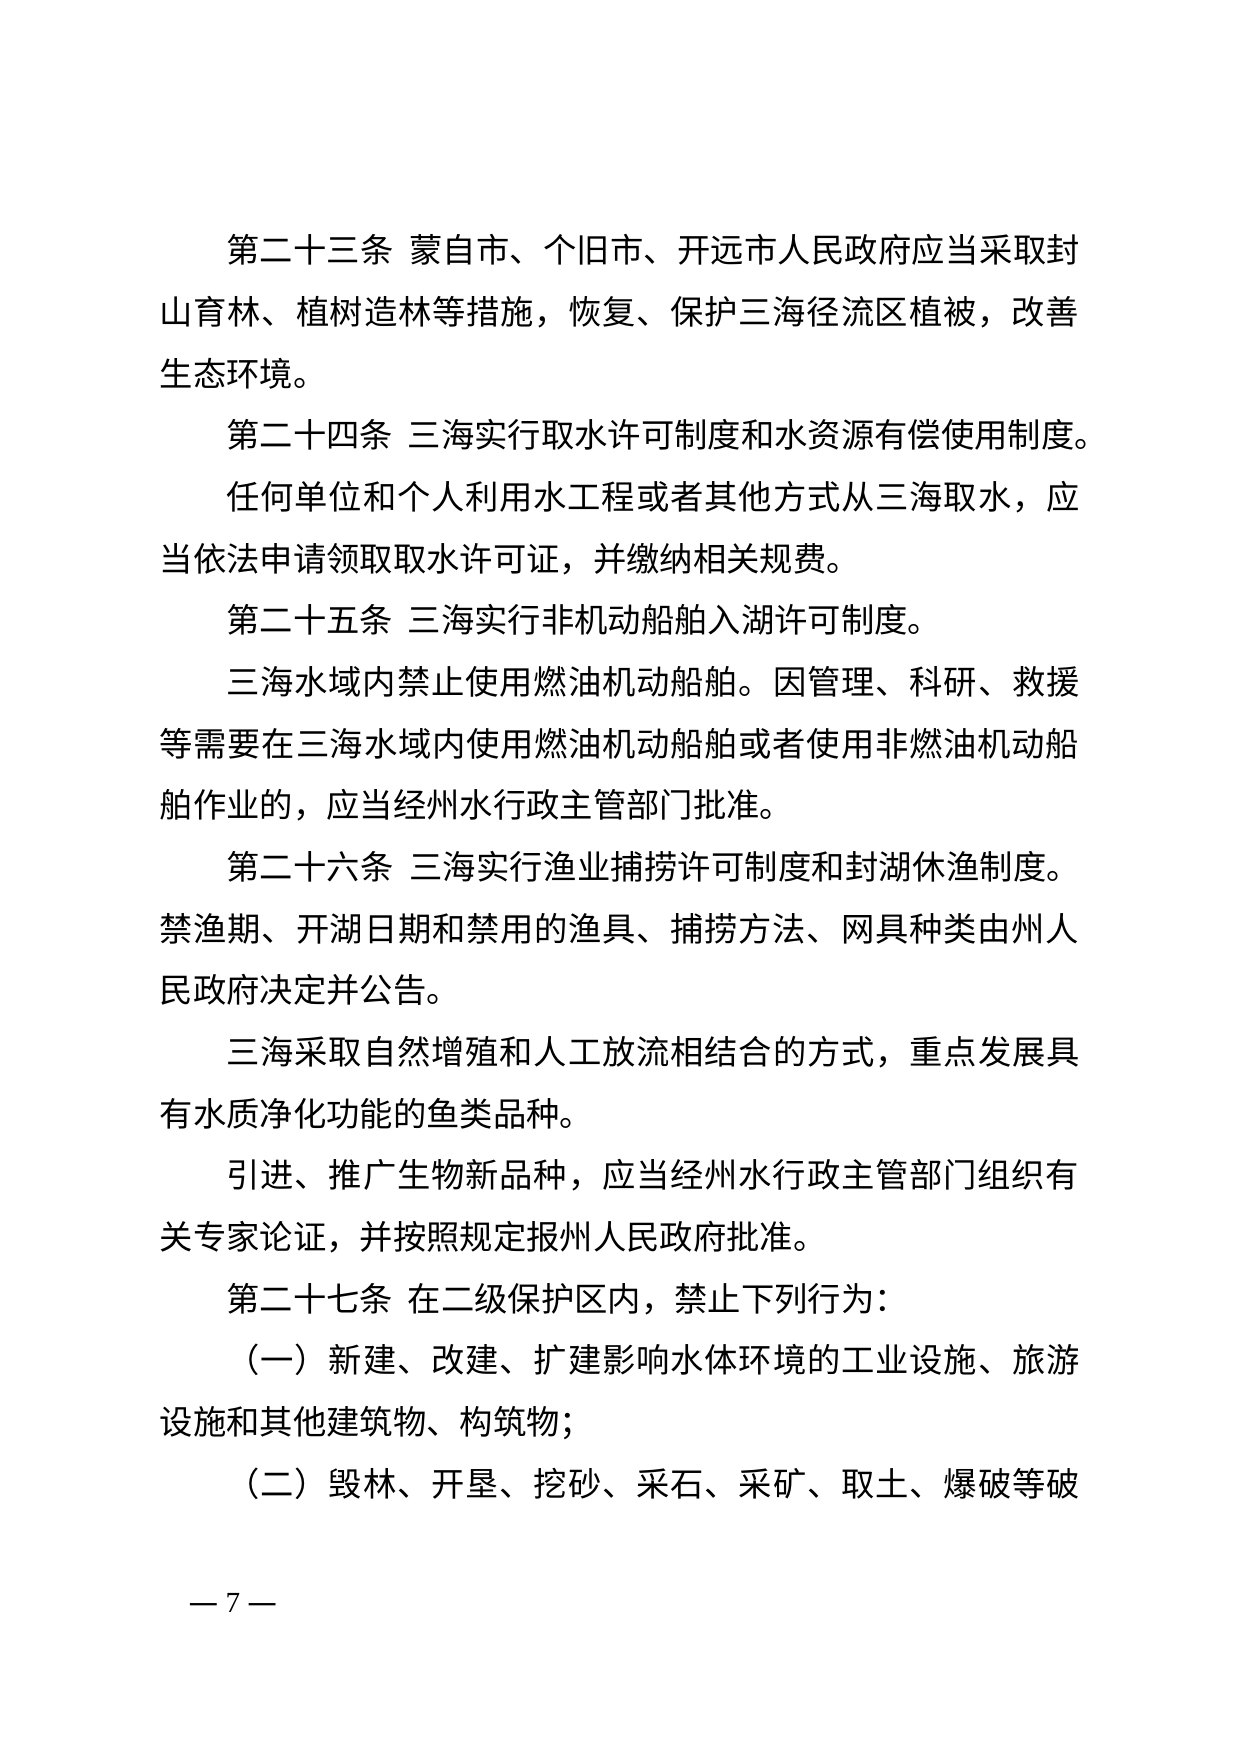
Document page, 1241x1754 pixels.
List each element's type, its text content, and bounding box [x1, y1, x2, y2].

text 引进、推广生物新品种，应当经州水行政主管部门组织有关专家论证，并按照规定报州人民政府批准。 [159, 1139, 1081, 1262]
text 第二十五条 三海实行非机动船舶入湖许可制度。 [159, 584, 1081, 645]
text 三海采取自然增殖和人工放流相结合的方式，重点发展具有水质净化功能的鱼类品种。 [159, 1015, 1081, 1139]
text 三海水域内禁止使用燃油机动船舶。因管理、科研、救援等需要在三海水域内使用燃油机动船舶或者使用非燃油机动船舶作业的，应当经州水行政主管部门批准。 [159, 645, 1081, 830]
text 第二十四条 三海实行取水许可制度和水资源有偿使用制度。 [159, 399, 1081, 460]
text 第二十七条 在二级保护区内，禁止下列行为： [159, 1262, 1081, 1324]
text 第二十三条 蒙自市、个旧市、开远市人民政府应当采取封山育林、植树造林等措施，恢复、保护三海径流区植被，改善生态环境。 [159, 214, 1081, 399]
text 第二十六条 三海实行渔业捕捞许可制度和封湖休渔制度。禁渔期、开湖日期和禁用的渔具、捕捞方法、网具种类由州人民政府决定并公告。 [159, 830, 1081, 1015]
text （一）新建、改建、扩建影响水体环境的工业设施、旅游设施和其他建筑物、构筑物； [159, 1324, 1081, 1447]
text 任何单位和个人利用水工程或者其他方式从三海取水，应当依法申请领取取水许可证，并缴纳相关规费。 [159, 460, 1081, 584]
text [159, 1447, 1081, 1509]
